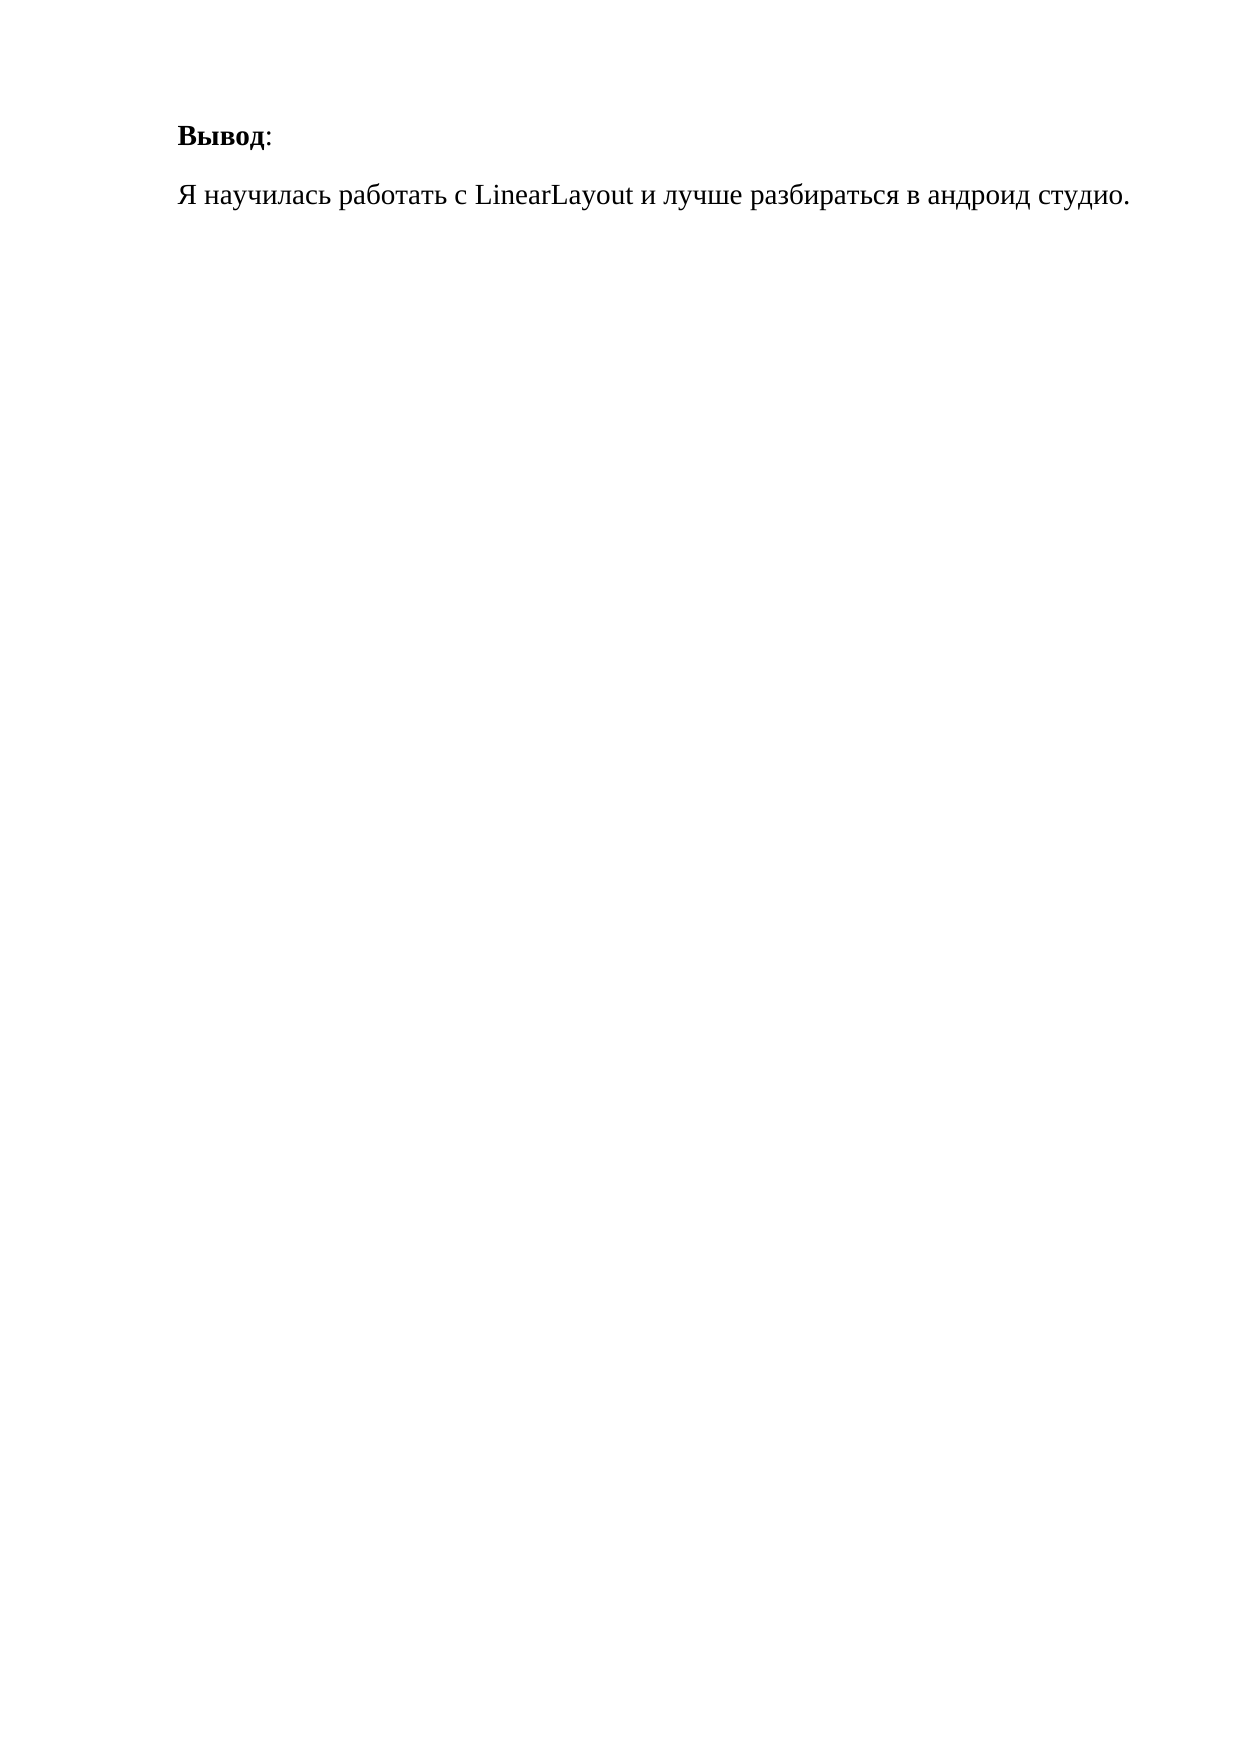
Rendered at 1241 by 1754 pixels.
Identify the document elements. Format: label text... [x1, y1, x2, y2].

text Вывод: [177, 118, 1152, 152]
text Я научилась работать с LinearLayout и лучше разбираться в андроид студио. [177, 177, 1152, 211]
